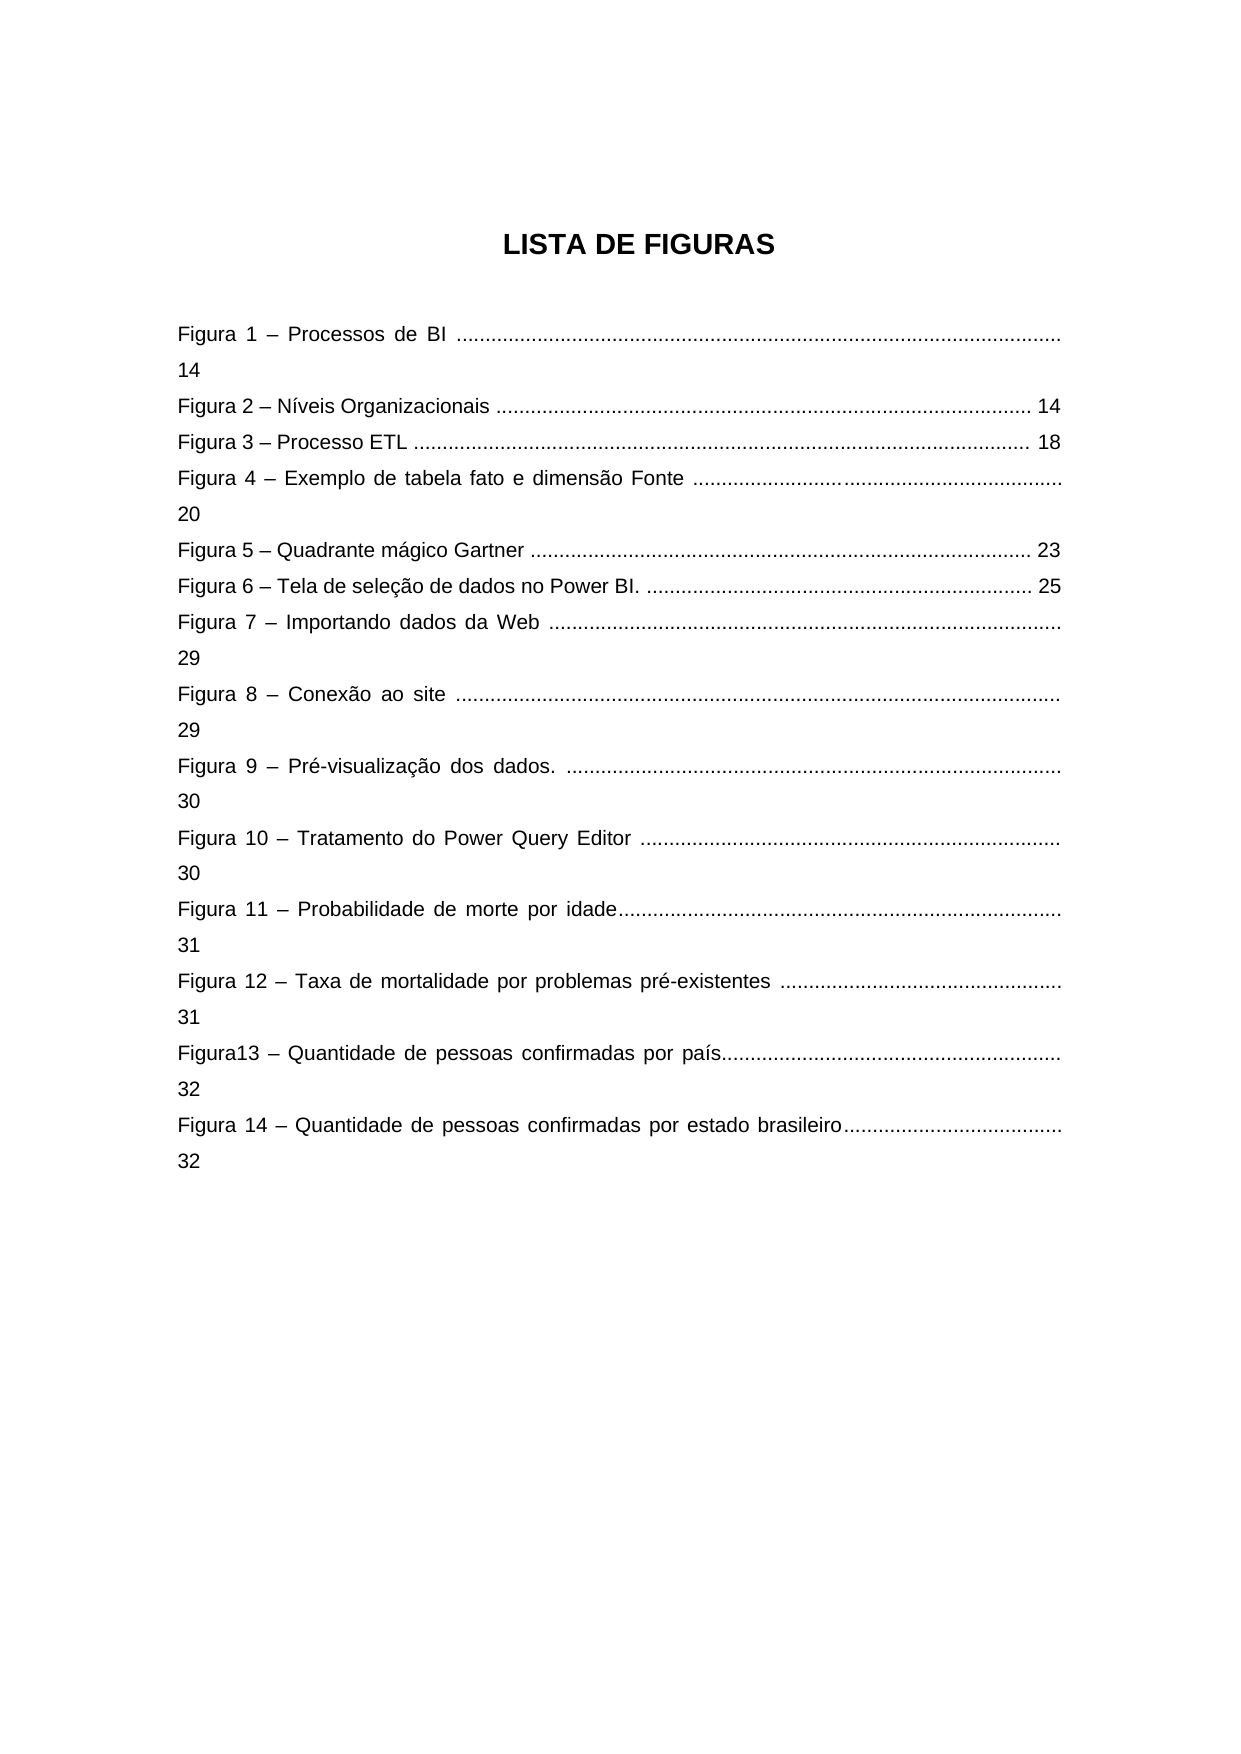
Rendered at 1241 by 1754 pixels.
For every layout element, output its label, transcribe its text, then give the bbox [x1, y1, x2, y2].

text Figura13 – Quantidade de pessoas confirmadas por país........................................................... 32 [177, 1041, 1063, 1101]
text Figura 5 – Quadrante mágico Gartner ....................................................................................... 23 [177, 538, 1063, 562]
text Figura 11 – Probabilidade de morte por idade............................................................................. 31 [177, 897, 1063, 957]
text Figura 2 – Níveis Organizacionais ............................................................................................. 14 [177, 394, 1063, 418]
text Figura 12 – Taxa de mortalidade por problemas pré-existentes ................................................. 31 [177, 969, 1063, 1029]
text Figura 14 – Quantidade de pessoas confirmadas por estado brasileiro...................................... 32 [177, 1113, 1063, 1173]
text Figura 10 – Tratamento do Power Query Editor ......................................................................... 30 [177, 825, 1063, 885]
text Figura 9 – Pré-visualização dos dados. ...................................................................................... 30 [177, 753, 1063, 813]
text Figura 3 – Processo ETL ........................................................................................................... 18 [177, 430, 1063, 454]
text Figura 6 – Tela de seleção de dados no Power BI. ................................................................... 25 [177, 574, 1063, 598]
text Figura 4 – Exemplo de tabela fato e dimensão Fonte ................................................................ 20 [177, 466, 1063, 526]
subtitle LISTA DE FIGURAS [215, 227, 1063, 261]
text Figura 1 – Processos de BI ......................................................................................................... 14 [177, 322, 1063, 382]
text Figura 7 – Importando dados da Web ......................................................................................... 29 [177, 610, 1063, 669]
text Figura 8 – Conexão ao site ......................................................................................................... 29 [177, 682, 1063, 741]
